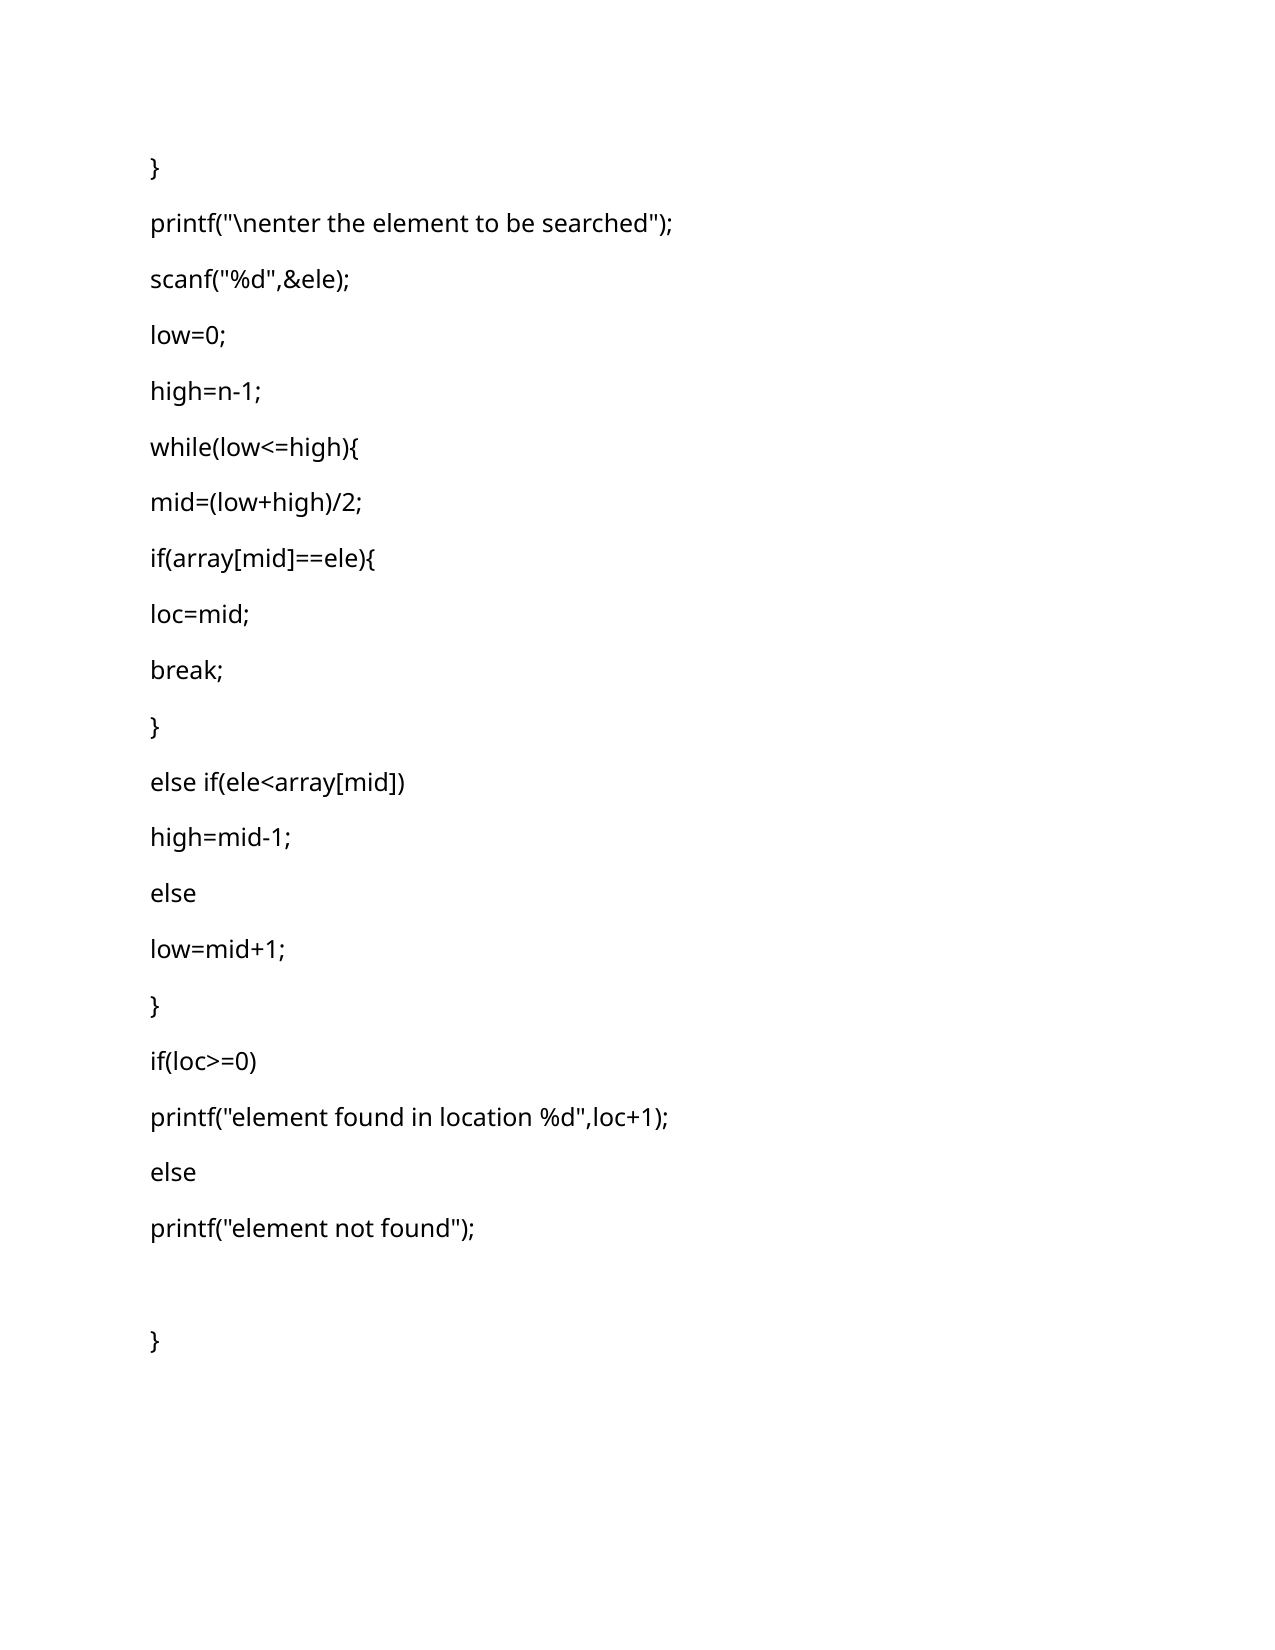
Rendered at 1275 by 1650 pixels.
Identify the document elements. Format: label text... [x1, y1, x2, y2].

text low=0; [150, 317, 1125, 352]
text if(loc>=0) [150, 1043, 1125, 1077]
text printf("element found in location %d",loc+1); [150, 1099, 1125, 1133]
text } [150, 708, 1125, 742]
text if(array[mid]==ele){ [150, 541, 1125, 575]
text high=mid-1; [150, 820, 1125, 854]
text loc=mid; [150, 597, 1125, 631]
text else if(ele<array[mid]) [150, 764, 1125, 798]
text scanf("%d",&ele); [150, 262, 1125, 296]
text printf("element not found"); [150, 1211, 1125, 1245]
text high=n-1; [150, 373, 1125, 407]
text } [150, 150, 1125, 184]
text mid=(low+high)/2; [150, 485, 1125, 519]
text low=mid+1; [150, 932, 1125, 966]
text else [150, 1155, 1125, 1189]
text } [150, 987, 1125, 1022]
text printf("\nenter the element to be searched"); [150, 206, 1125, 240]
text } [150, 1322, 1125, 1357]
text else [150, 876, 1125, 910]
text break; [150, 652, 1125, 687]
text while(low<=high){ [150, 429, 1125, 463]
